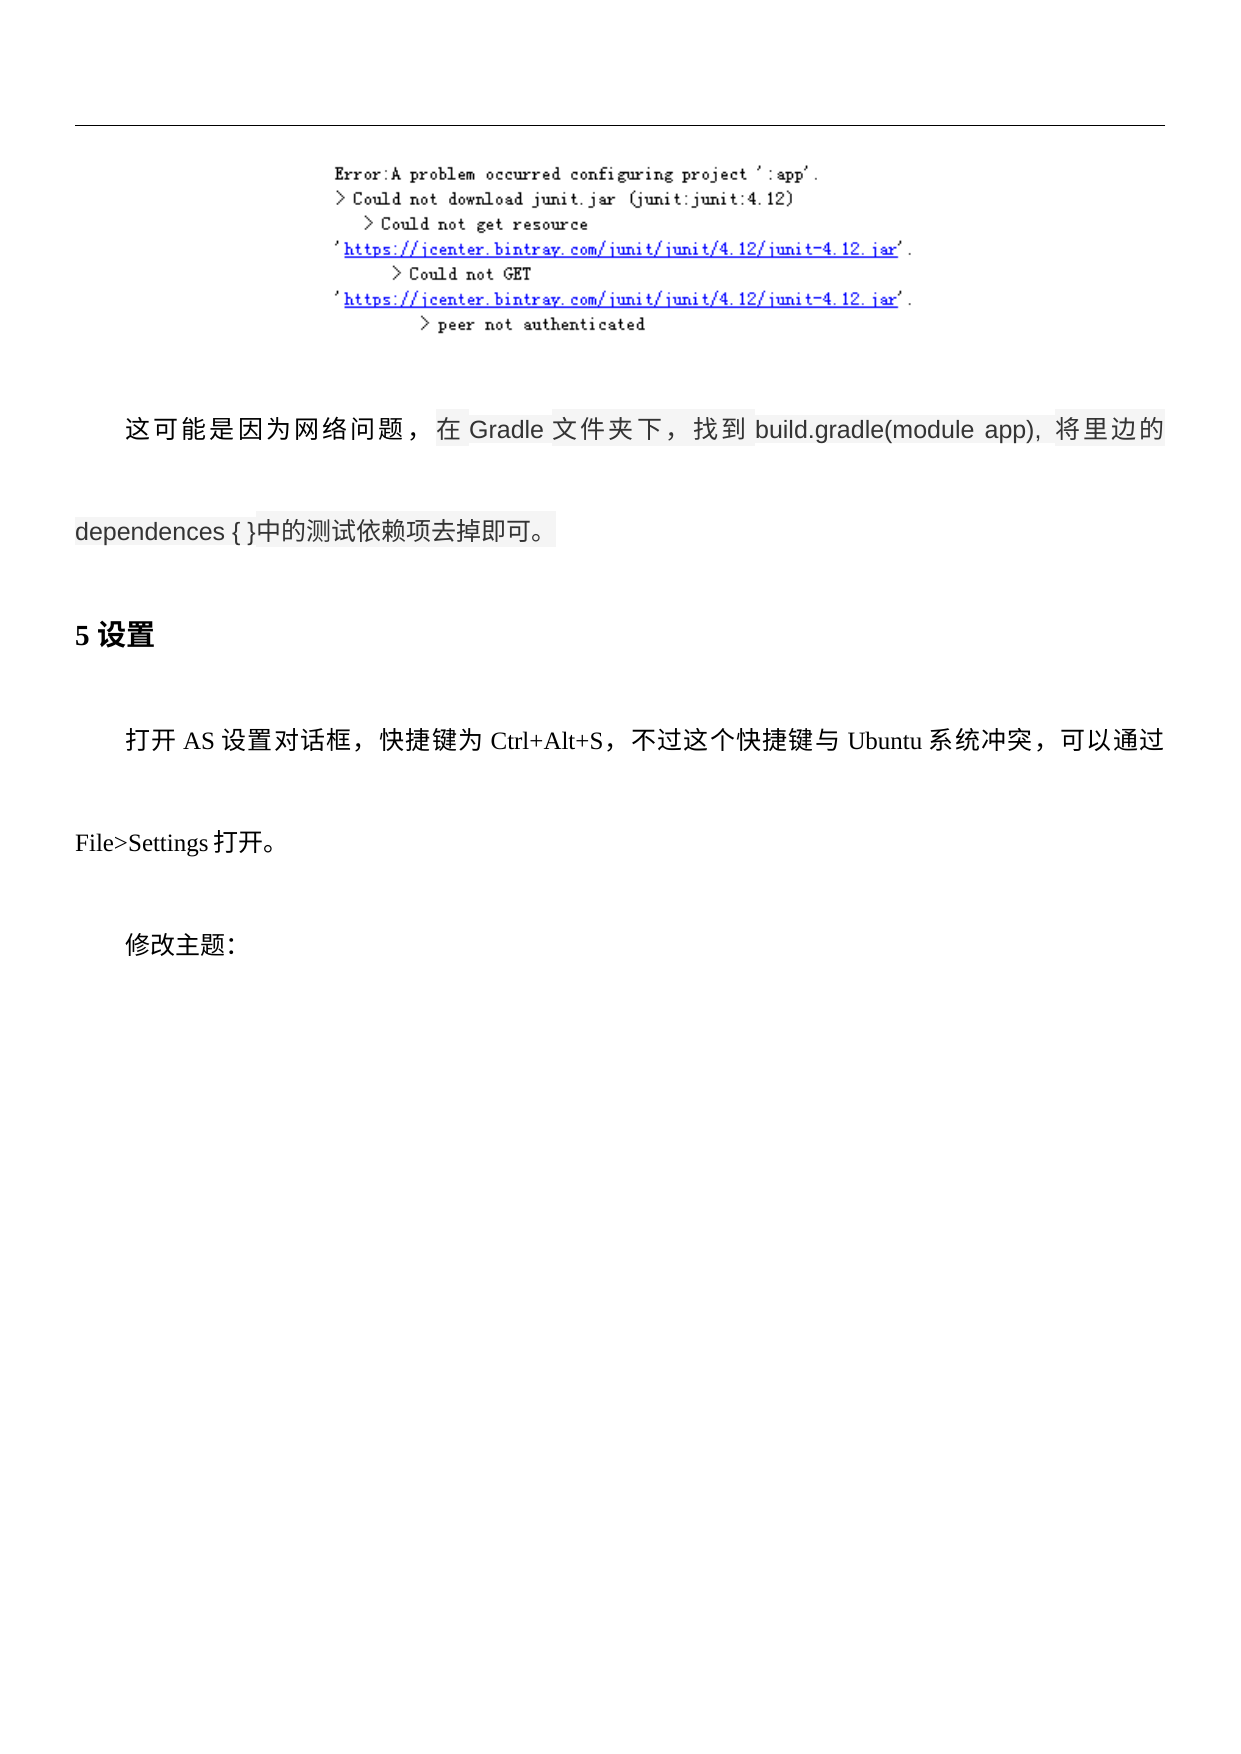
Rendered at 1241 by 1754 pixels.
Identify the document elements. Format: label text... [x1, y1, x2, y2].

subtitle 设置 [75, 598, 1165, 666]
text 修改主题： [75, 909, 1165, 977]
picture [312, 158, 928, 338]
text 这可能是因为网络问题，在Gradle文件夹下，找到build.gradle(module app), 将里边的dependences { }中的测试依赖项去掉即可。 [75, 393, 1165, 563]
text 打开AS设置对话框，快捷键为Ctrl+Alt+S，不过这个快捷键与Ubuntu系统冲突，可以通过File>Settings打开。 [75, 704, 1165, 874]
